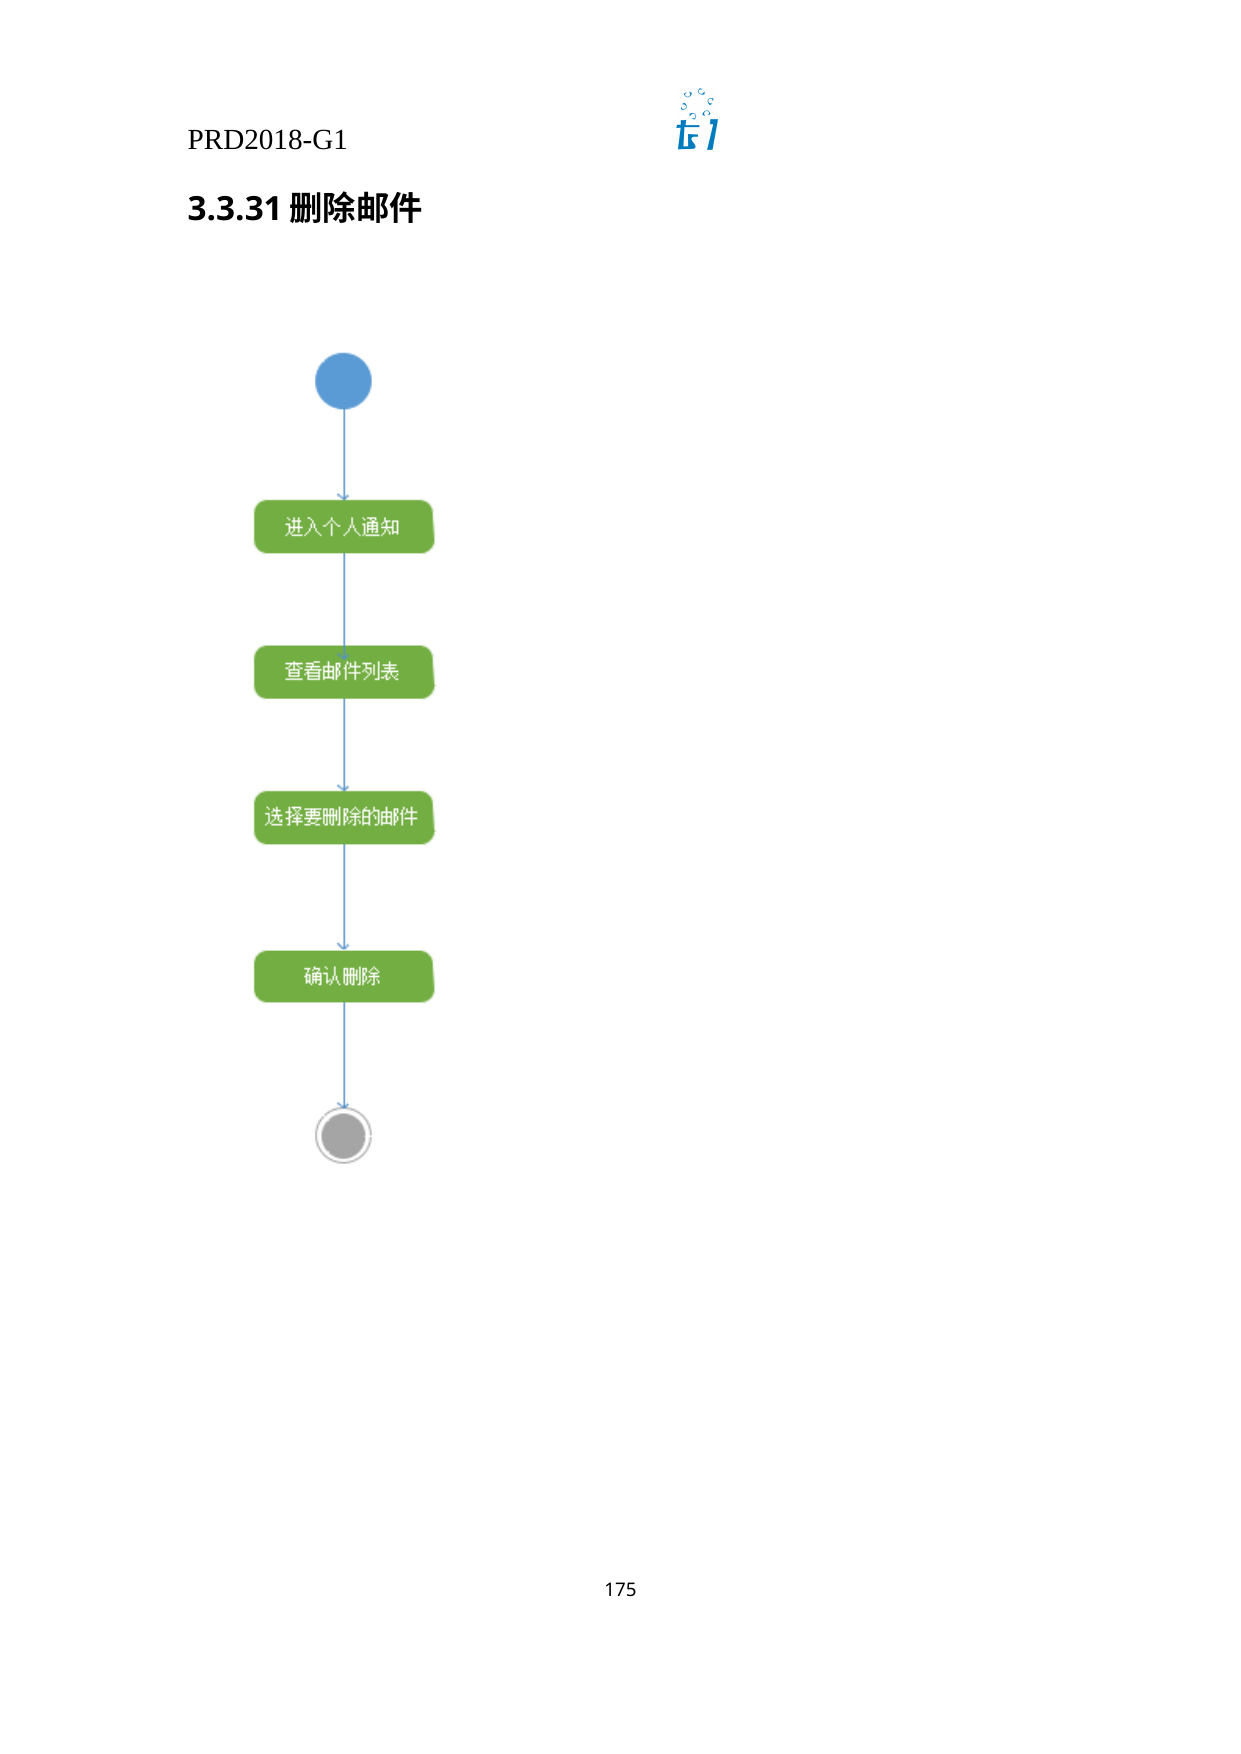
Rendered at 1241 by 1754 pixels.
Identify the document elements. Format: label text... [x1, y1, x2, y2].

picture [676, 88, 719, 150]
picture [187, 300, 466, 1192]
subtitle 3.3.31删除邮件 [187, 173, 1053, 238]
